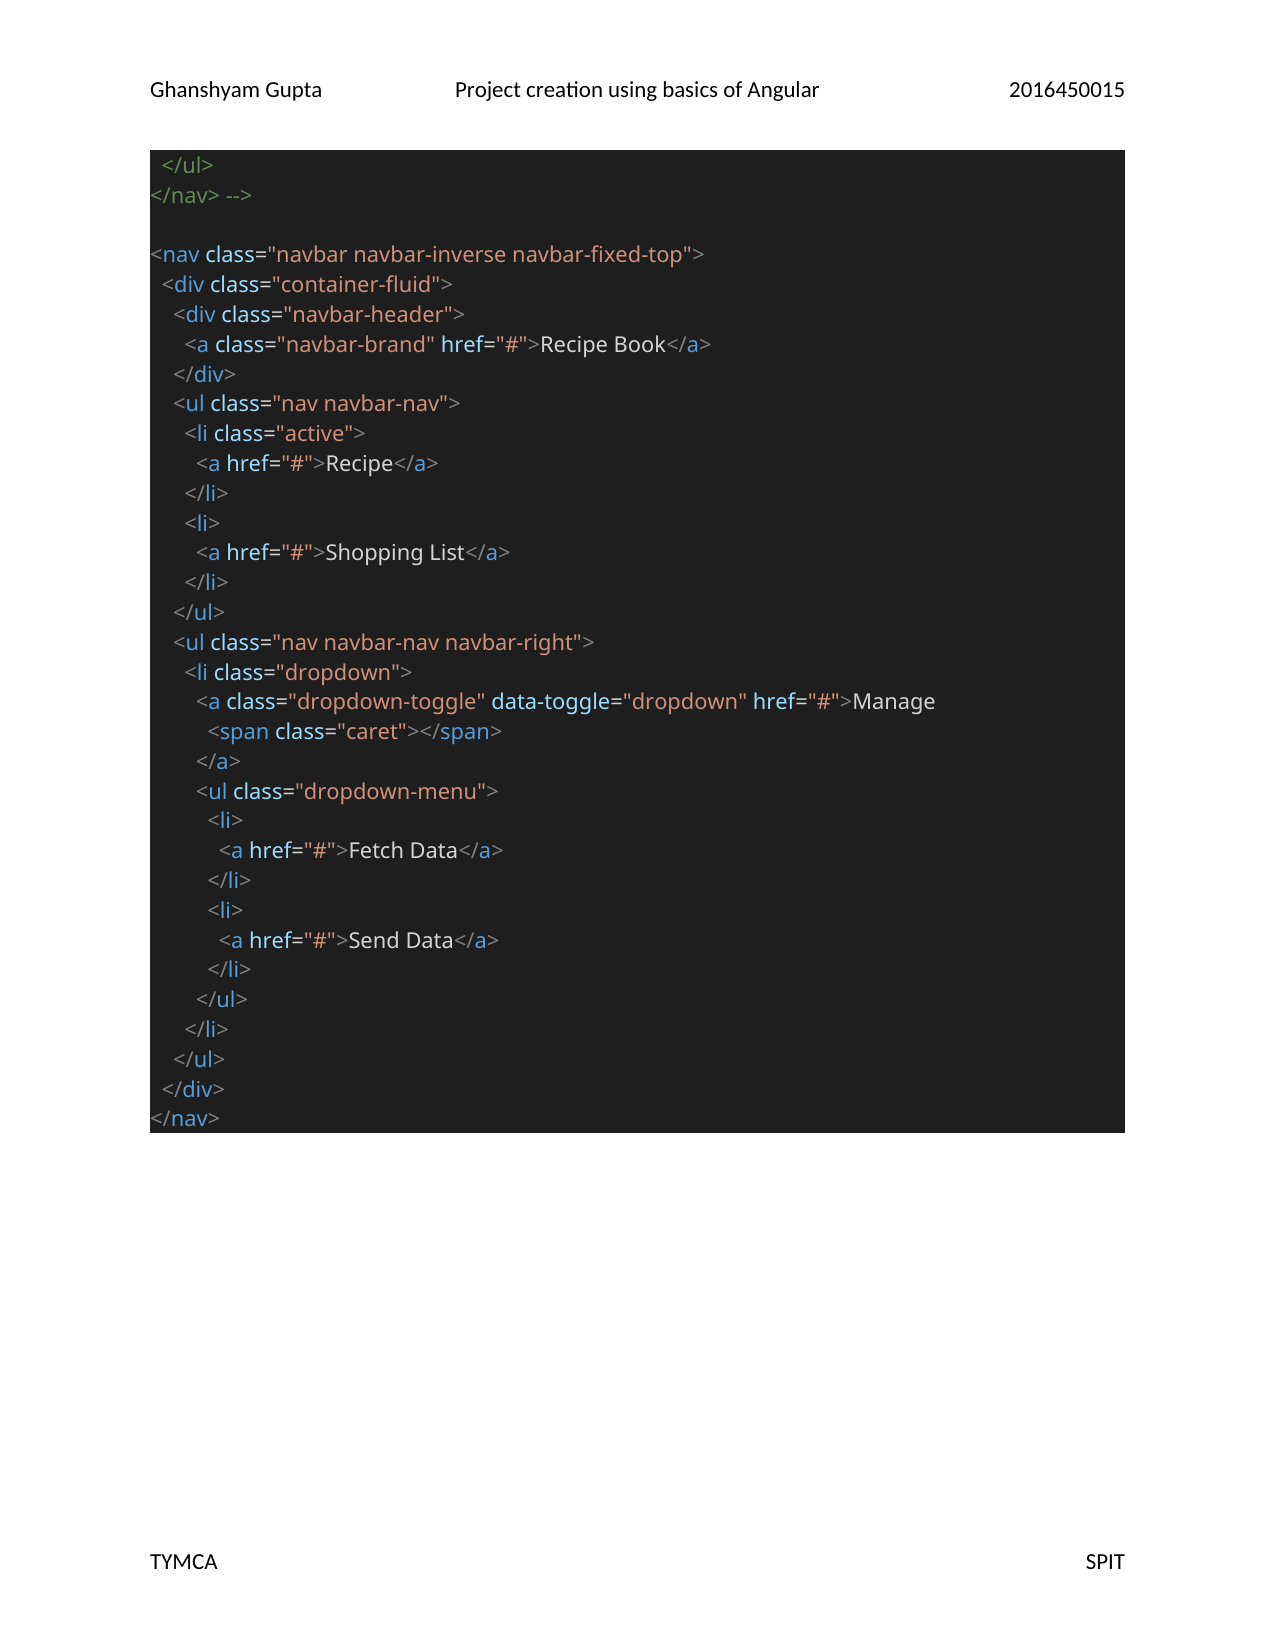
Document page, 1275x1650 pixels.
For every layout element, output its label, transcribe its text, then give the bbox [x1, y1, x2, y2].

text </ul> [150, 984, 1125, 1014]
text <li class="active"> [150, 418, 1125, 448]
text </nav> [150, 1103, 1125, 1133]
text <ul class="nav navbar-nav navbar-right"> [150, 627, 1125, 656]
text </ul> [150, 597, 1125, 627]
text </li> [150, 865, 1125, 895]
text </ul> [150, 1044, 1125, 1073]
text <li> [150, 805, 1125, 835]
text <li class="dropdown"> [150, 656, 1125, 686]
text </div> [150, 358, 1125, 388]
text </a> [150, 746, 1125, 776]
text <a class="dropdown-toggle" data-toggle="dropdown" href="#">Manage [150, 686, 1125, 716]
text <ul class="nav navbar-nav"> [150, 388, 1125, 418]
text <a href="#">Fetch Data</a> [150, 835, 1125, 865]
text <li> [150, 507, 1125, 537]
text <nav class="navbar navbar-inverse navbar-fixed-top"> [150, 239, 1125, 269]
text <div class="navbar-header"> [150, 299, 1125, 329]
text <ul class="dropdown-menu"> [150, 776, 1125, 805]
text <a class="navbar-brand" href="#">Recipe Book</a> [150, 329, 1125, 358]
text <span class="caret"></span> [150, 716, 1125, 746]
text </nav> --> [150, 180, 1125, 209]
text </li> [150, 1014, 1125, 1044]
text <li> [150, 895, 1125, 924]
text <div class="container-fluid"> [150, 269, 1125, 299]
text </li> [150, 954, 1125, 984]
text <a href="#">Recipe</a> [150, 448, 1125, 478]
text </li> [150, 478, 1125, 507]
text </div> [150, 1073, 1125, 1103]
text <a href="#">Send Data</a> [150, 924, 1125, 954]
text </ul> [150, 150, 1125, 180]
text <a href="#">Shopping List</a> [150, 537, 1125, 567]
text </li> [150, 567, 1125, 597]
